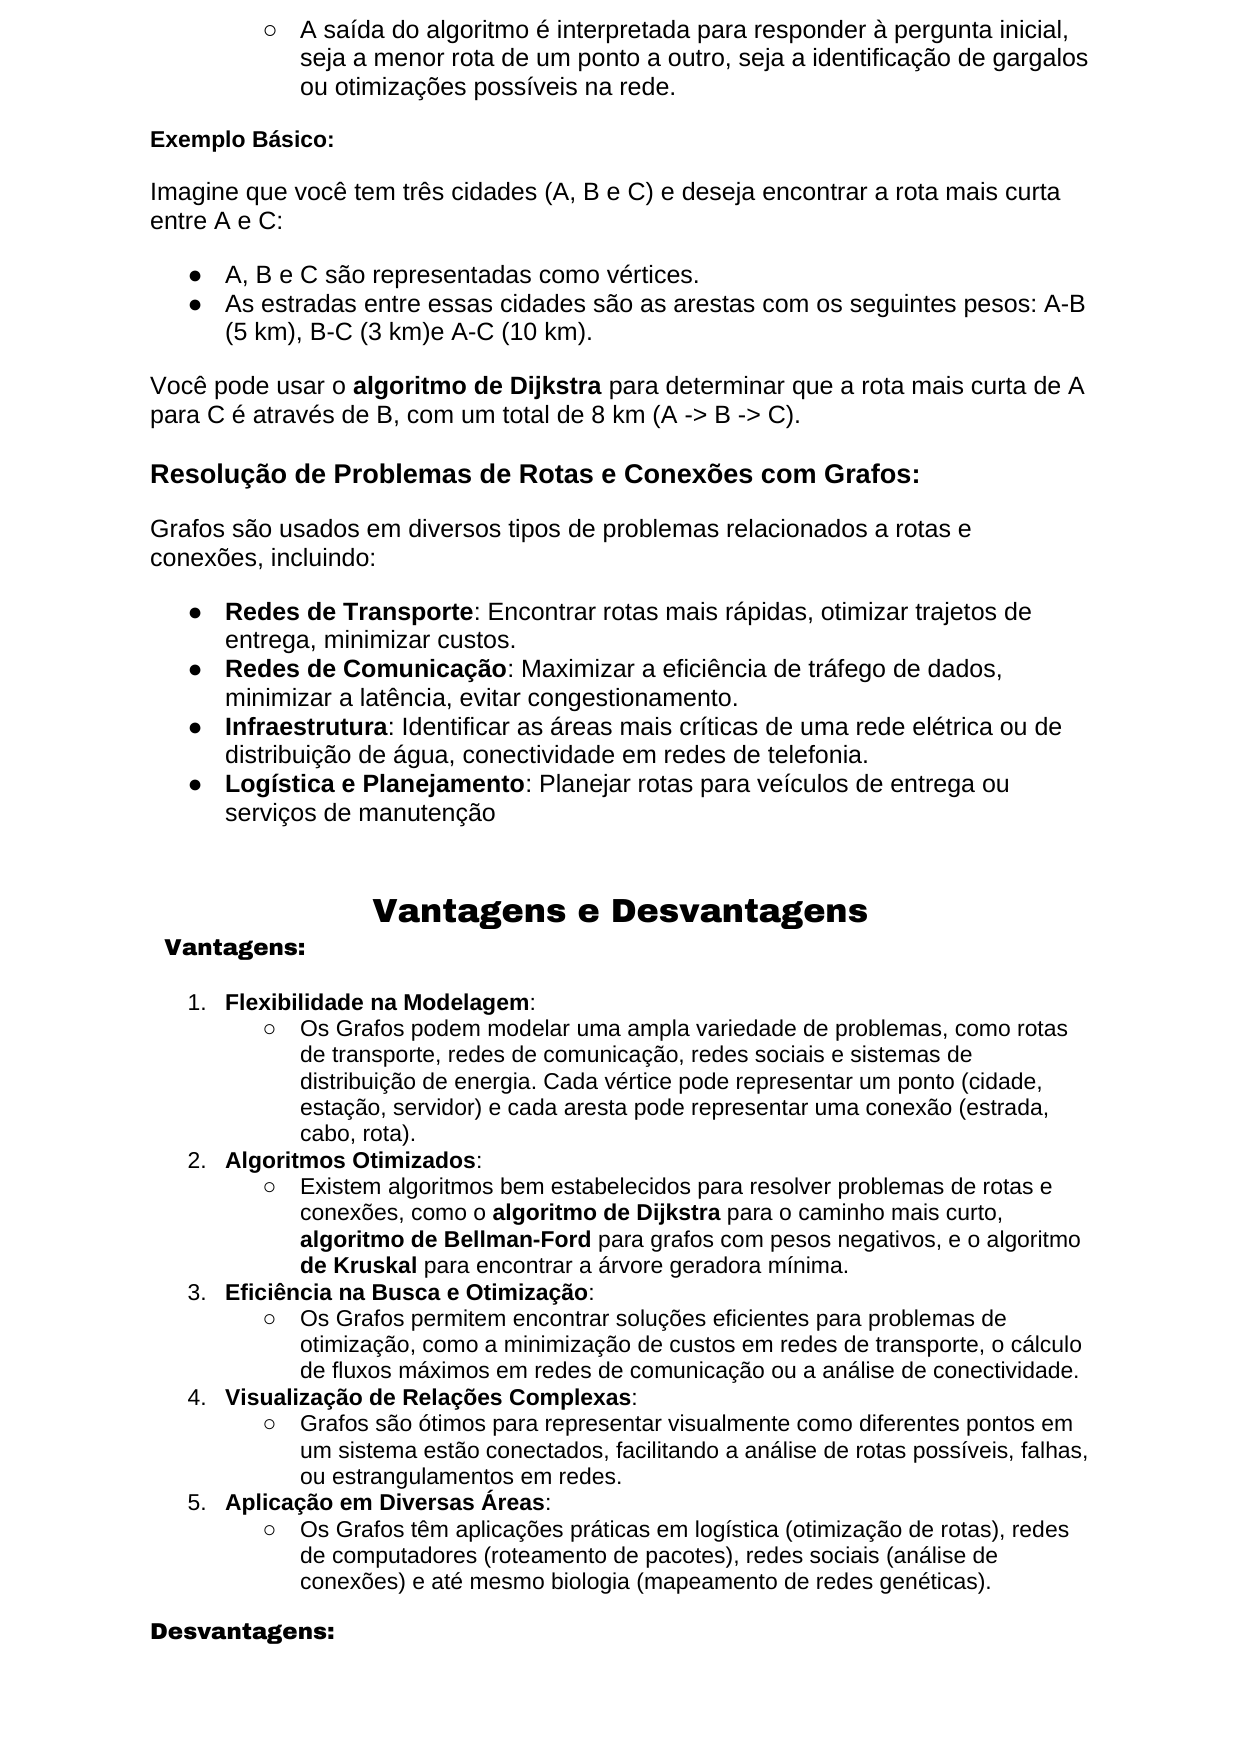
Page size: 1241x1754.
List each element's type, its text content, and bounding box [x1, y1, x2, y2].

list Eficiência na Busca e Otimização: [187, 1278, 1090, 1305]
text Vantagens e Desvantagens [150, 893, 1090, 929]
list Existem algoritmos bem estabelecidos para resolver problemas de rotas e conexões, como o algoritmo de Dijkstra para o caminho mais curto, algoritmo de Bellman-Ford para grafos com pesos negativos, e o algoritmo de Kruskal para encontrar a árvore geradora mínima. [262, 1173, 1090, 1278]
list Os Grafos têm aplicações práticas em logística (otimização de rotas), redes de computadores (roteamento de pacotes), redes sociais (análise de conexões) e até mesmo biologia (mapeamento de redes genéticas). [262, 1516, 1090, 1595]
list Algoritmos Otimizados: [187, 1147, 1090, 1173]
list Logística e Planejamento: Planejar rotas para veículos de entrega ou serviços de manutenção [187, 769, 1090, 826]
list Os Grafos permitem encontrar soluções eficientes para problemas de otimização, como a minimização de custos em redes de transporte, o cálculo de fluxos máximos em redes de comunicação ou a análise de conectividade. [262, 1305, 1090, 1384]
list A saída do algoritmo é interpretada para responder à pergunta inicial, seja a menor rota de um ponto a outro, seja a identificação de gargalos ou otimizações possíveis na rede. [262, 15, 1090, 101]
list Redes de Comunicação: Maximizar a eficiência de tráfego de dados, minimizar a latência, evitar congestionamento. [187, 654, 1090, 711]
list A, B e C são representadas como vértices. [187, 260, 1090, 288]
text Grafos são usados em diversos tipos de problemas relacionados a rotas e conexões, incluindo: [150, 514, 1090, 571]
list As estradas entre essas cidades são as arestas com os seguintes pesos: A-B (5 km), B-C (3 km)e A-C (10 km). [187, 288, 1090, 346]
list Aplicação em Diversas Áreas: [187, 1489, 1090, 1516]
text Você pode usar o algoritmo de Dijkstra para determinar que a rota mais curta de A para C é através de B, com um total de 8 km (A -> B -> C). [150, 371, 1090, 428]
list Flexibilidade na Modelagem: [187, 988, 1090, 1015]
list Grafos são ótimos para representar visualmente como diferentes pontos em um sistema estão conectados, facilitando a análise de rotas possíveis, falhas, ou estrangulamentos em redes. [262, 1410, 1090, 1489]
text Desvantagens: [150, 1620, 1090, 1675]
text Vantagens: [150, 935, 1090, 960]
list Os Grafos podem modelar uma ampla variedade de problemas, como rotas de transporte, redes de comunicação, redes sociais e sistemas de distribuição de energia. Cada vértice pode representar um ponto (cidade, estação, servidor) e cada aresta pode representar uma conexão (estrada, cabo, rota). [262, 1015, 1090, 1147]
list Redes de Transporte: Encontrar rotas mais rápidas, otimizar trajetos de entrega, minimizar custos. [187, 596, 1090, 654]
subtitle Exemplo Básico: [150, 126, 1090, 152]
list Infraestrutura: Identificar as áreas mais críticas de uma rede elétrica ou de distribuição de água, conectividade em redes de telefonia. [187, 711, 1090, 769]
list Visualização de Relações Complexas: [187, 1384, 1090, 1410]
subtitle Resolução de Problemas de Rotas e Conexões com Grafos: [150, 458, 1090, 489]
text Imagine que você tem três cidades (A, B e C) e deseja encontrar a rota mais curta entre A e C: [150, 177, 1090, 235]
